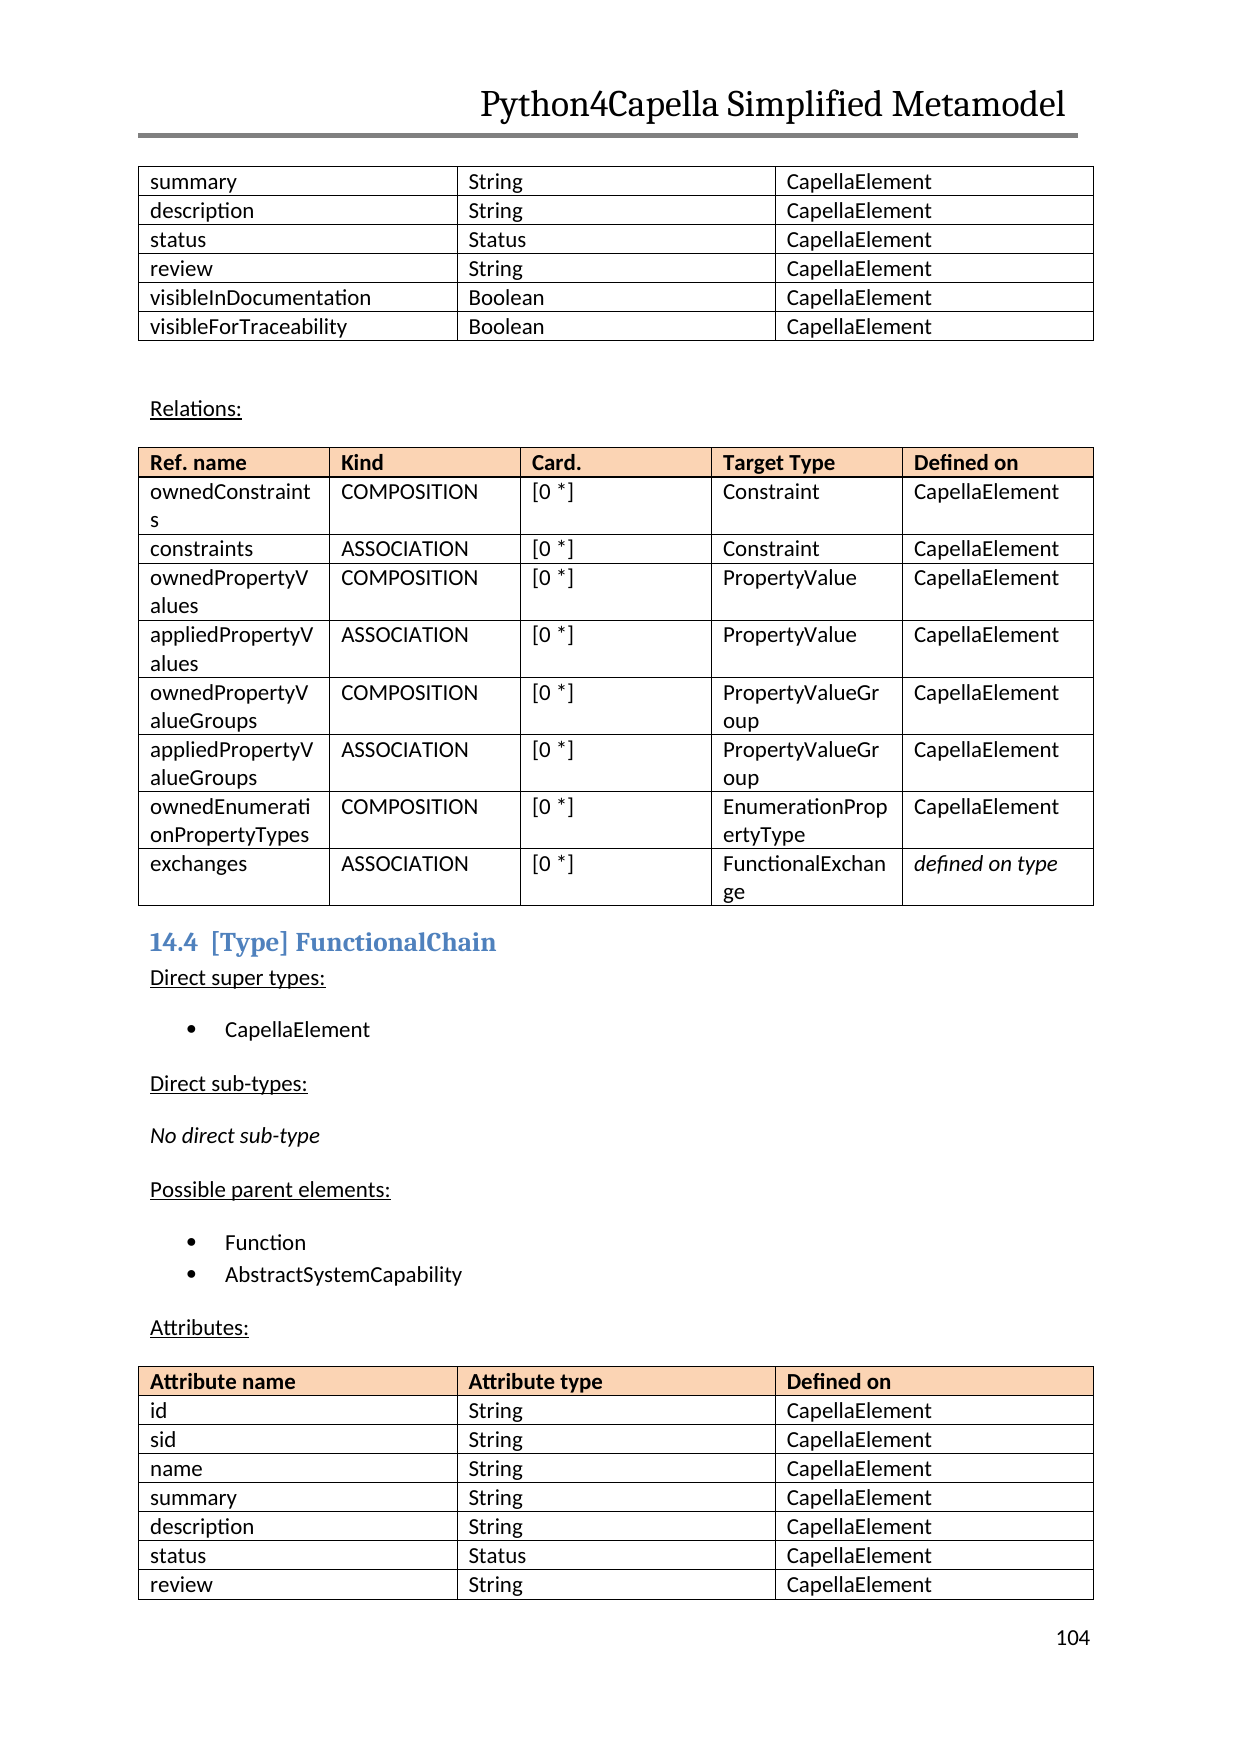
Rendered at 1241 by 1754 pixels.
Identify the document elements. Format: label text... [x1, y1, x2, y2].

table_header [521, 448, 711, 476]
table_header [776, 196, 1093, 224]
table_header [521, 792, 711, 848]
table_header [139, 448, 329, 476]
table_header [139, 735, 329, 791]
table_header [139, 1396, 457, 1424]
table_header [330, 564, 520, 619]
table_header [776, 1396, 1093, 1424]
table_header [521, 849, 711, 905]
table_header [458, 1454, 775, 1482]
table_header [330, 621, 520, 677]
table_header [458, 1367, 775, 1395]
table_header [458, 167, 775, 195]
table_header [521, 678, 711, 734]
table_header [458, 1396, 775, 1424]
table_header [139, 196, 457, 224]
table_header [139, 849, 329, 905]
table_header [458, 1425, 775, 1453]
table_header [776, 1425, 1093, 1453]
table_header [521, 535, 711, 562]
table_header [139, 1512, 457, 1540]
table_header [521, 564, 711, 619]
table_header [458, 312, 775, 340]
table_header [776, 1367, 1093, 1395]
text Direct sub-types: [150, 1069, 1090, 1097]
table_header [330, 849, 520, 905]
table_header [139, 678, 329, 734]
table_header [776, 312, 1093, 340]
text No direct sub-type [150, 1122, 1090, 1150]
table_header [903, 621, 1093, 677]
text Direct super types: [150, 963, 1090, 991]
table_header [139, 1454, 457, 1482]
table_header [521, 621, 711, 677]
text Possible parent elements: [150, 1175, 1090, 1203]
text Attributes: [150, 1313, 1090, 1341]
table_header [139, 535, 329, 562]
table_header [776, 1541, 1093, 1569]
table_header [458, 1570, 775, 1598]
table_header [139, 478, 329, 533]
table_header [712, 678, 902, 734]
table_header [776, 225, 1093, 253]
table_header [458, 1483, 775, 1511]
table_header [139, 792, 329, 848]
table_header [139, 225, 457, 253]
text Relations: [150, 394, 1090, 422]
list CapellaElement [187, 1016, 1090, 1044]
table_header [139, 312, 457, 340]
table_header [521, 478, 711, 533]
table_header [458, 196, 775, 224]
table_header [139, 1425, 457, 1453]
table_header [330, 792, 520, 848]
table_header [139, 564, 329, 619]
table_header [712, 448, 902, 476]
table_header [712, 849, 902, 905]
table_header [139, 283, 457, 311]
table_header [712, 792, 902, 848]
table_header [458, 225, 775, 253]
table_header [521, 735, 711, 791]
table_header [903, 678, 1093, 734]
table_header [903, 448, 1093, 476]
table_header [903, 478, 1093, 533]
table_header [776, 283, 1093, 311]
subtitle [Type] FunctionalChain [150, 927, 1090, 958]
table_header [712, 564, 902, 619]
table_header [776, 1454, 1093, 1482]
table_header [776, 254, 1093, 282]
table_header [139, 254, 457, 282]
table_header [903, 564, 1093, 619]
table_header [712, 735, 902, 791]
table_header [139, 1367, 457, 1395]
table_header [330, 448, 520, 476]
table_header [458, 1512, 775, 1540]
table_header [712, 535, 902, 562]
list Function [187, 1228, 1090, 1256]
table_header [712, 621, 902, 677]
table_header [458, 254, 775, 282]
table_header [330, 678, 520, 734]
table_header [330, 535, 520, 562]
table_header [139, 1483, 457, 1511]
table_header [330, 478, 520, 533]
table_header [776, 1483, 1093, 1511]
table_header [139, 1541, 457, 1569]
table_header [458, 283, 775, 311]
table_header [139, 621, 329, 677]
list AbstractSystemCapability [187, 1260, 1090, 1288]
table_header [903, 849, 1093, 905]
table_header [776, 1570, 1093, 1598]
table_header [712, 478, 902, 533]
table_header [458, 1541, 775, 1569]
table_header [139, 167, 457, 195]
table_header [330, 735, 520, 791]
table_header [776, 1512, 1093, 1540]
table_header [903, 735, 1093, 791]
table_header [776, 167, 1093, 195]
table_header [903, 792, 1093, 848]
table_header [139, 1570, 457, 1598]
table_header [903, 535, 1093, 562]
